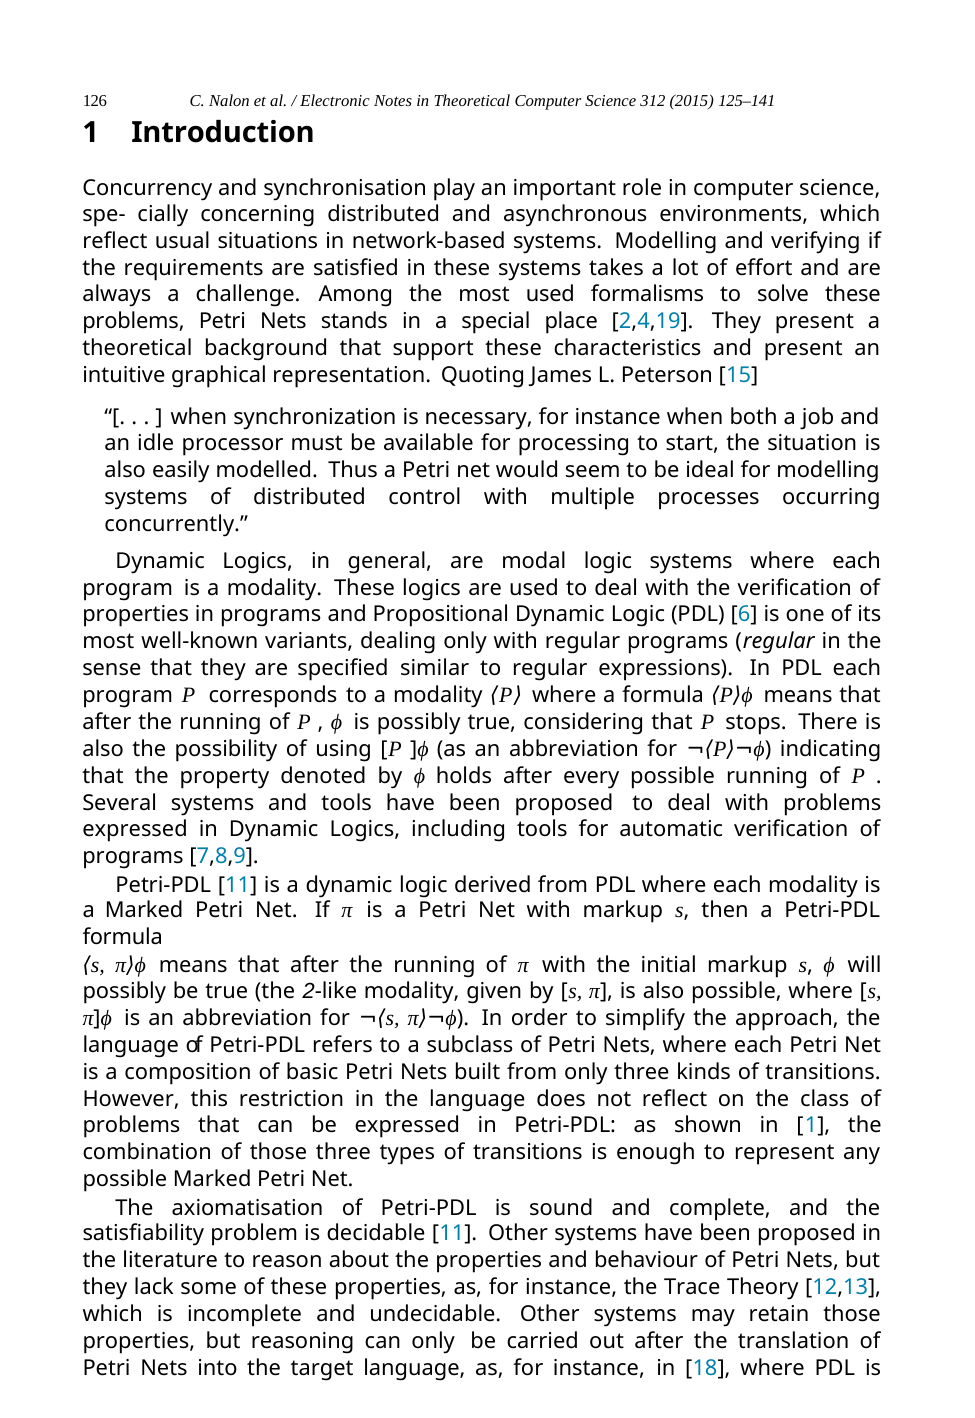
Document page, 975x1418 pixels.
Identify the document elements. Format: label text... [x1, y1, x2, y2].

text “[. . . ] when synchronization is necessary, for instance when both a job and an idle processor must be available for processing to start, the situation is also easily modelled. Thus a Petri net would seem to be ideal for modelling systems of distributed control with multiple processes occurring concurrently.” [104, 403, 881, 538]
subtitle Introduction [82, 111, 904, 151]
text ⟨s, π⟩ϕ means that after the running of π with the initial markup s, ϕ will possibly be true (the 2-like modality, given by [s, π], is also possible, where [s, π]ϕ is an abbreviation for ¬⟨s, π⟩¬ϕ). In order to simplify the approach, the language of Petri-PDL refers to a subclass of Petri Nets, where each Petri Net is a composition of basic Petri Nets built from only three kinds of transitions. However, this restriction in the language does not reflect on the class of problems that can be expressed in Petri-PDL: as shown in [1], the combination of those three types of transitions is enough to represent any possible Marked Petri Net. [82, 951, 881, 1193]
text Concurrency and synchronisation play an important role in computer science, spe- cially concerning distributed and asynchronous environments, which reflect usual situations in network-based systems. Modelling and verifying if the requirements are satisfied in these systems takes a lot of effort and are always a challenge. Among the most used formalisms to solve these problems, Petri Nets stands in a special place [2,4,19]. They present a theoretical background that support these characteristics and present an intuitive graphical representation. Quoting James L. Peterson [15] [82, 174, 881, 389]
text Dynamic Logics, in general, are modal logic systems where each program is a modality. These logics are used to deal with the verification of properties in programs and Propositional Dynamic Logic (PDL) [6] is one of its most well-known variants, dealing only with regular programs (regular in the sense that they are specified similar to regular expressions). In PDL each program P corresponds to a modality ⟨P⟩ where a formula ⟨P⟩ϕ means that after the running of P , ϕ is possibly true, considering that P stops. There is also the possibility of using [P ]ϕ (as an abbreviation for ¬⟨P⟩¬ϕ) indicating that the property denoted by ϕ holds after every possible running of P . Several systems and tools have been proposed to deal with problems expressed in Dynamic Logics, including tools for automatic verification of programs [7,8,9]. [82, 548, 881, 870]
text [82, 1193, 881, 1382]
text Petri-PDL [11] is a dynamic logic derived from PDL where each modality is a Marked Petri Net. If π is a Petri Net with markup s, then a Petri-PDL formula [82, 871, 881, 951]
